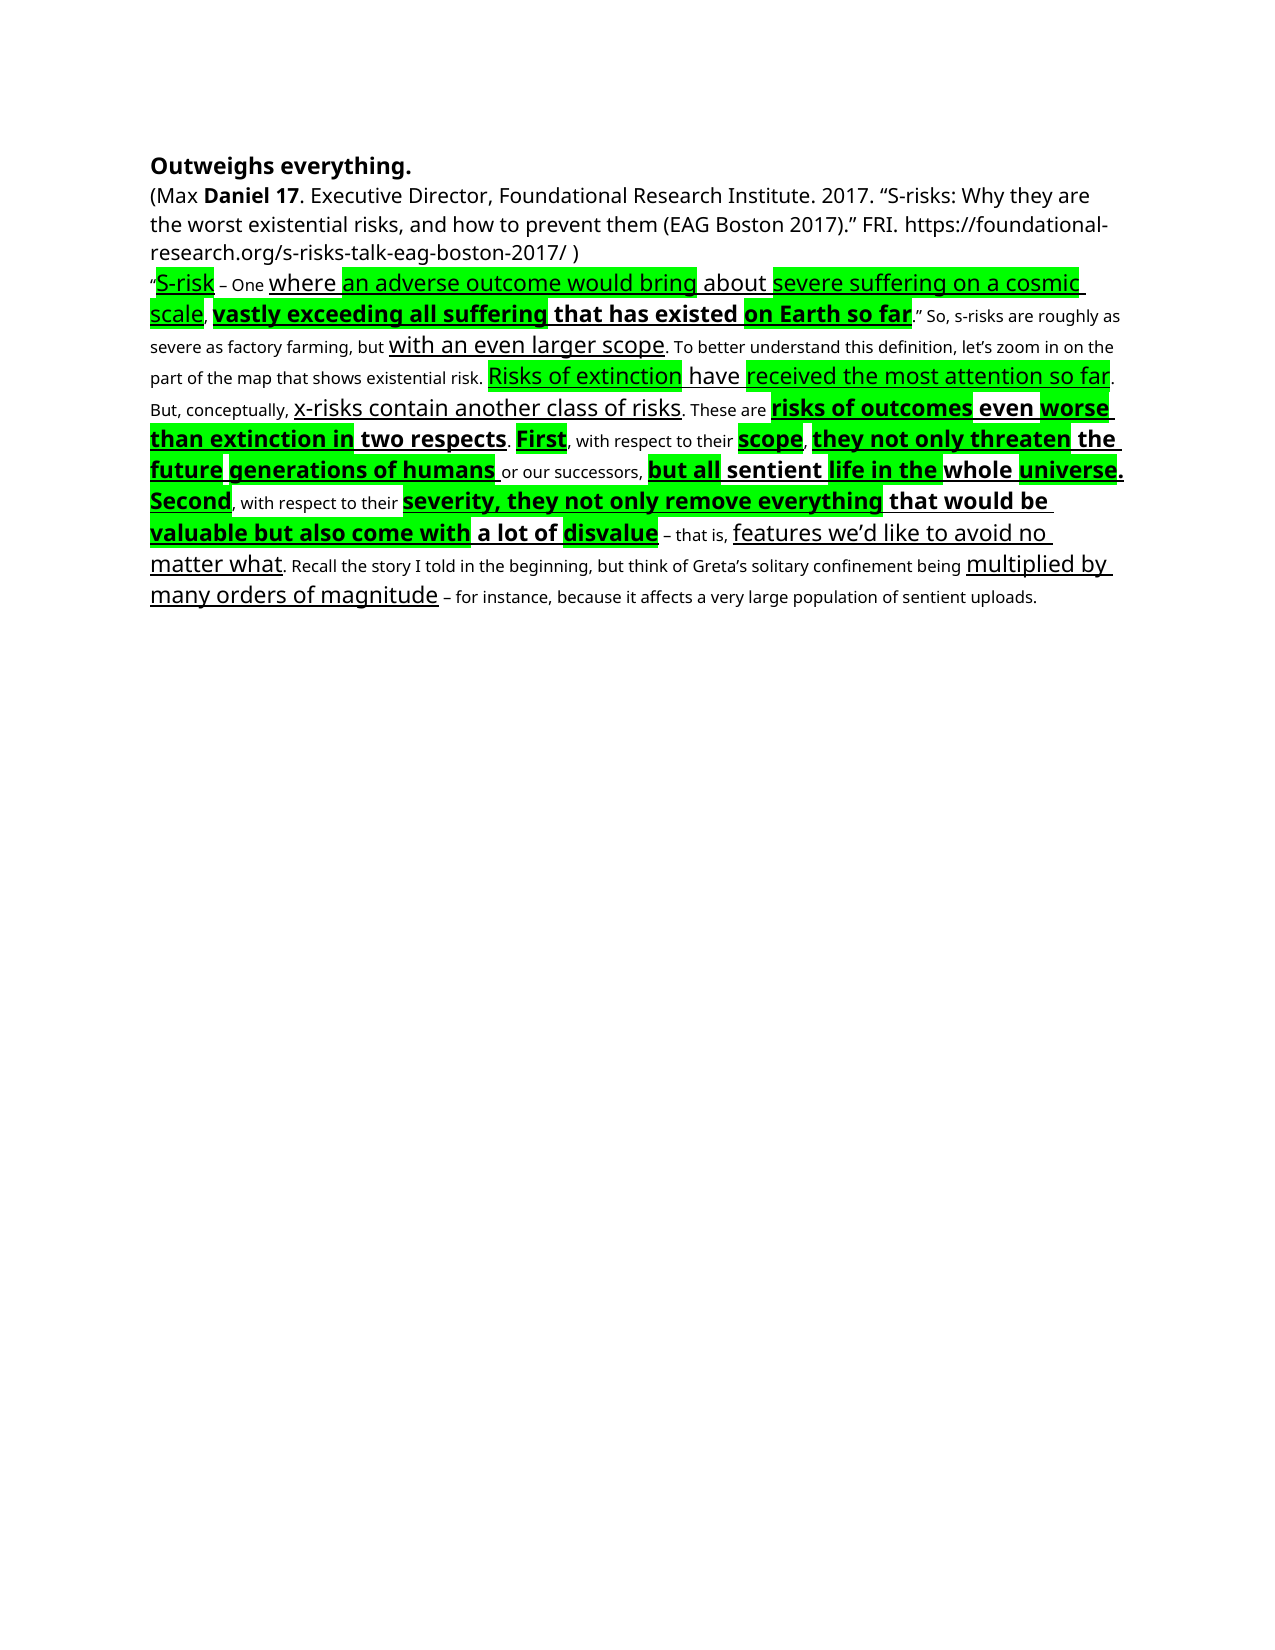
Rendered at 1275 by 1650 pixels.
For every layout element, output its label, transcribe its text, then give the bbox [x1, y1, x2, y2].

text (Max Daniel 17. Executive Director, Foundational Research Institute. 2017. “S-risks: Why they are the worst existential risks, and how to prevent them (EAG Boston 2017).” FRI. https://foundational-research.org/s-risks-talk-eag-boston-2017/ ) [150, 181, 1125, 267]
text Outweighs everything. [150, 150, 1125, 181]
text “S-risk – One where an adverse outcome would bring about severe suffering on a cosmic scale, vastly exceeding all suffering that has existed on Earth so far.” So, s-risks are roughly as severe as factory farming, but with an even larger scope. To better understand this definition, let’s zoom in on the part of the map that shows existential risk. Risks of extinction have received the most attention so far. But, conceptually, x-risks contain another class of risks. These are risks of outcomes even worse than extinction in two respects. First, with respect to their scope, they not only threaten the future generations of humans or our successors, but all sentient life in the whole universe. Second, with respect to their severity, they not only remove everything that would be valuable but also come with a lot of disvalue – that is, features we’d like to avoid no matter what. Recall the story I told in the beginning, but think of Greta’s solitary confinement being multiplied by many orders of magnitude – for instance, because it affects a very large population of sentient uploads. [150, 267, 1125, 610]
